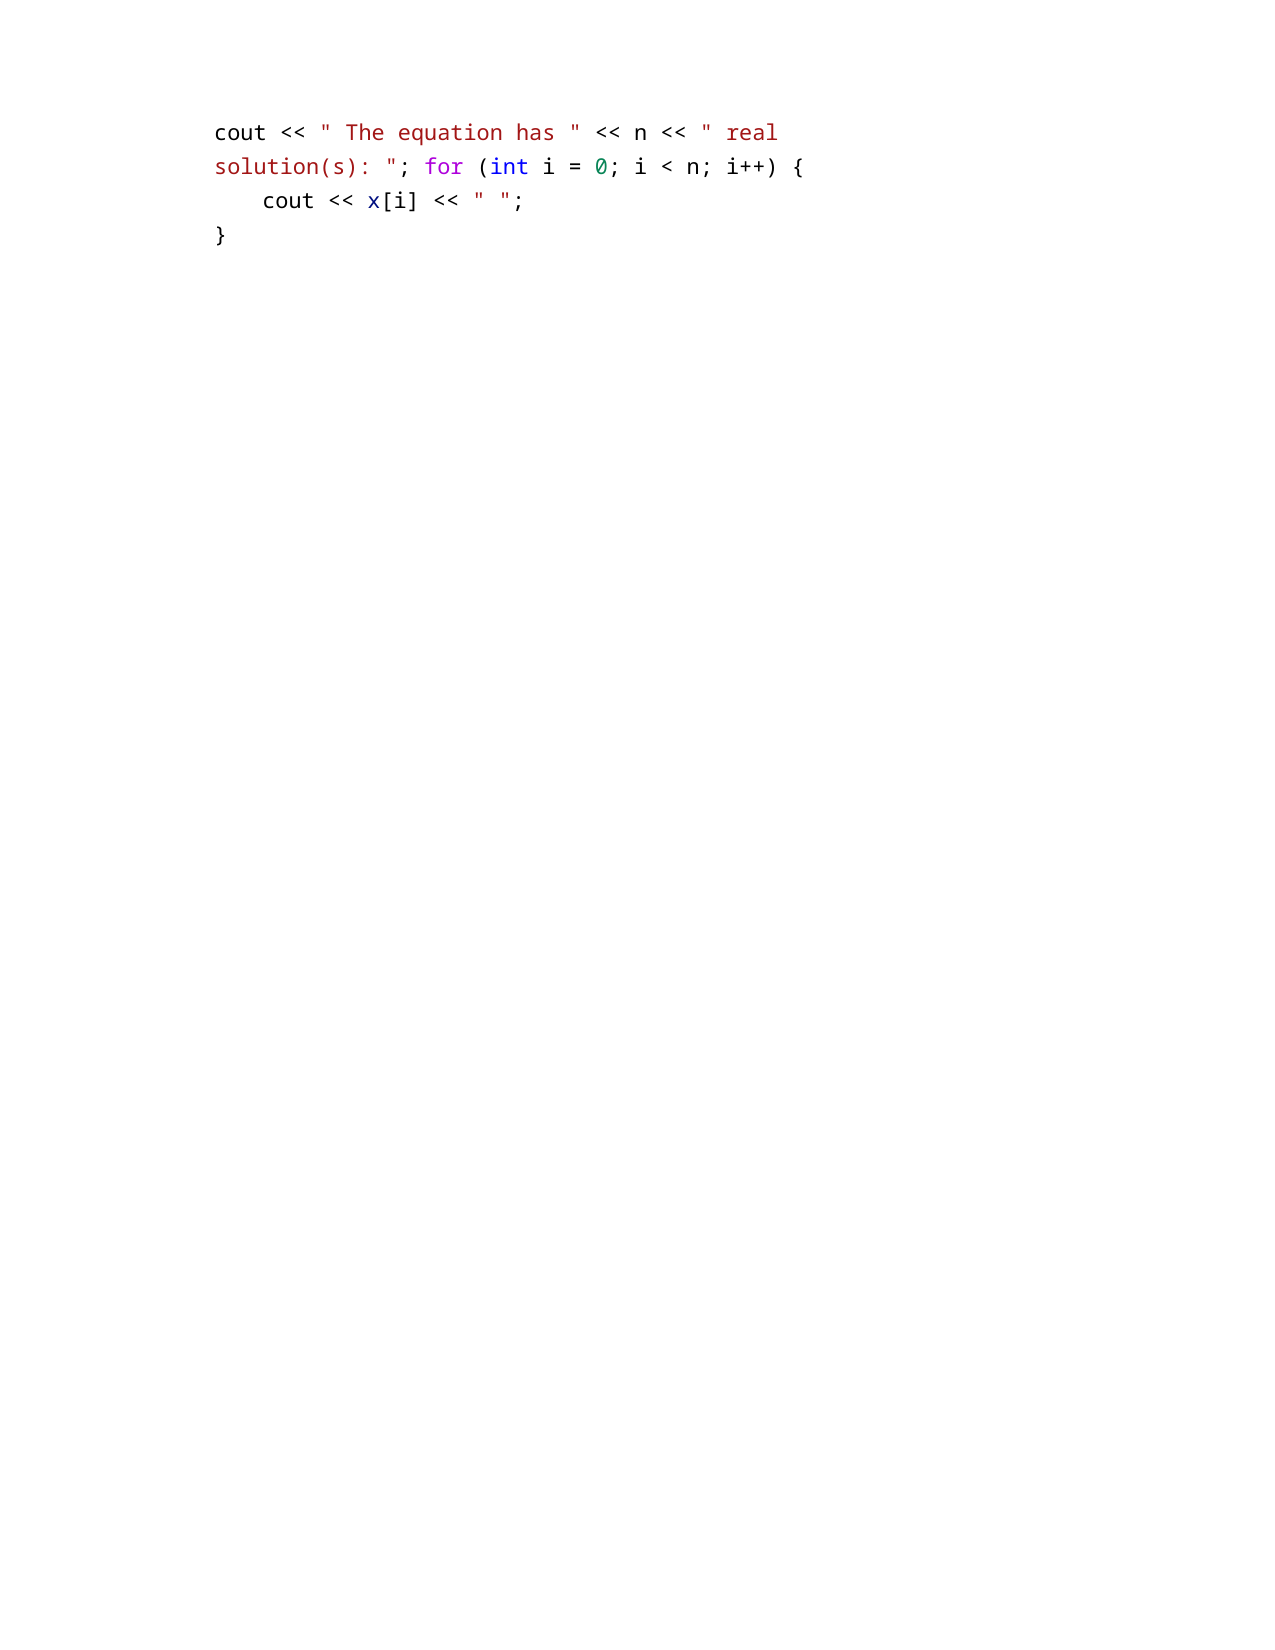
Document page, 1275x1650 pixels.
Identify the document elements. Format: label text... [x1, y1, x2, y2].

text } [214, 219, 1200, 249]
text cout << x[i] << " "; [262, 185, 1200, 215]
text cout << " The equation has " << n << " real solution(s): "; for (int i = 0; i < n; i++) { [214, 117, 939, 181]
